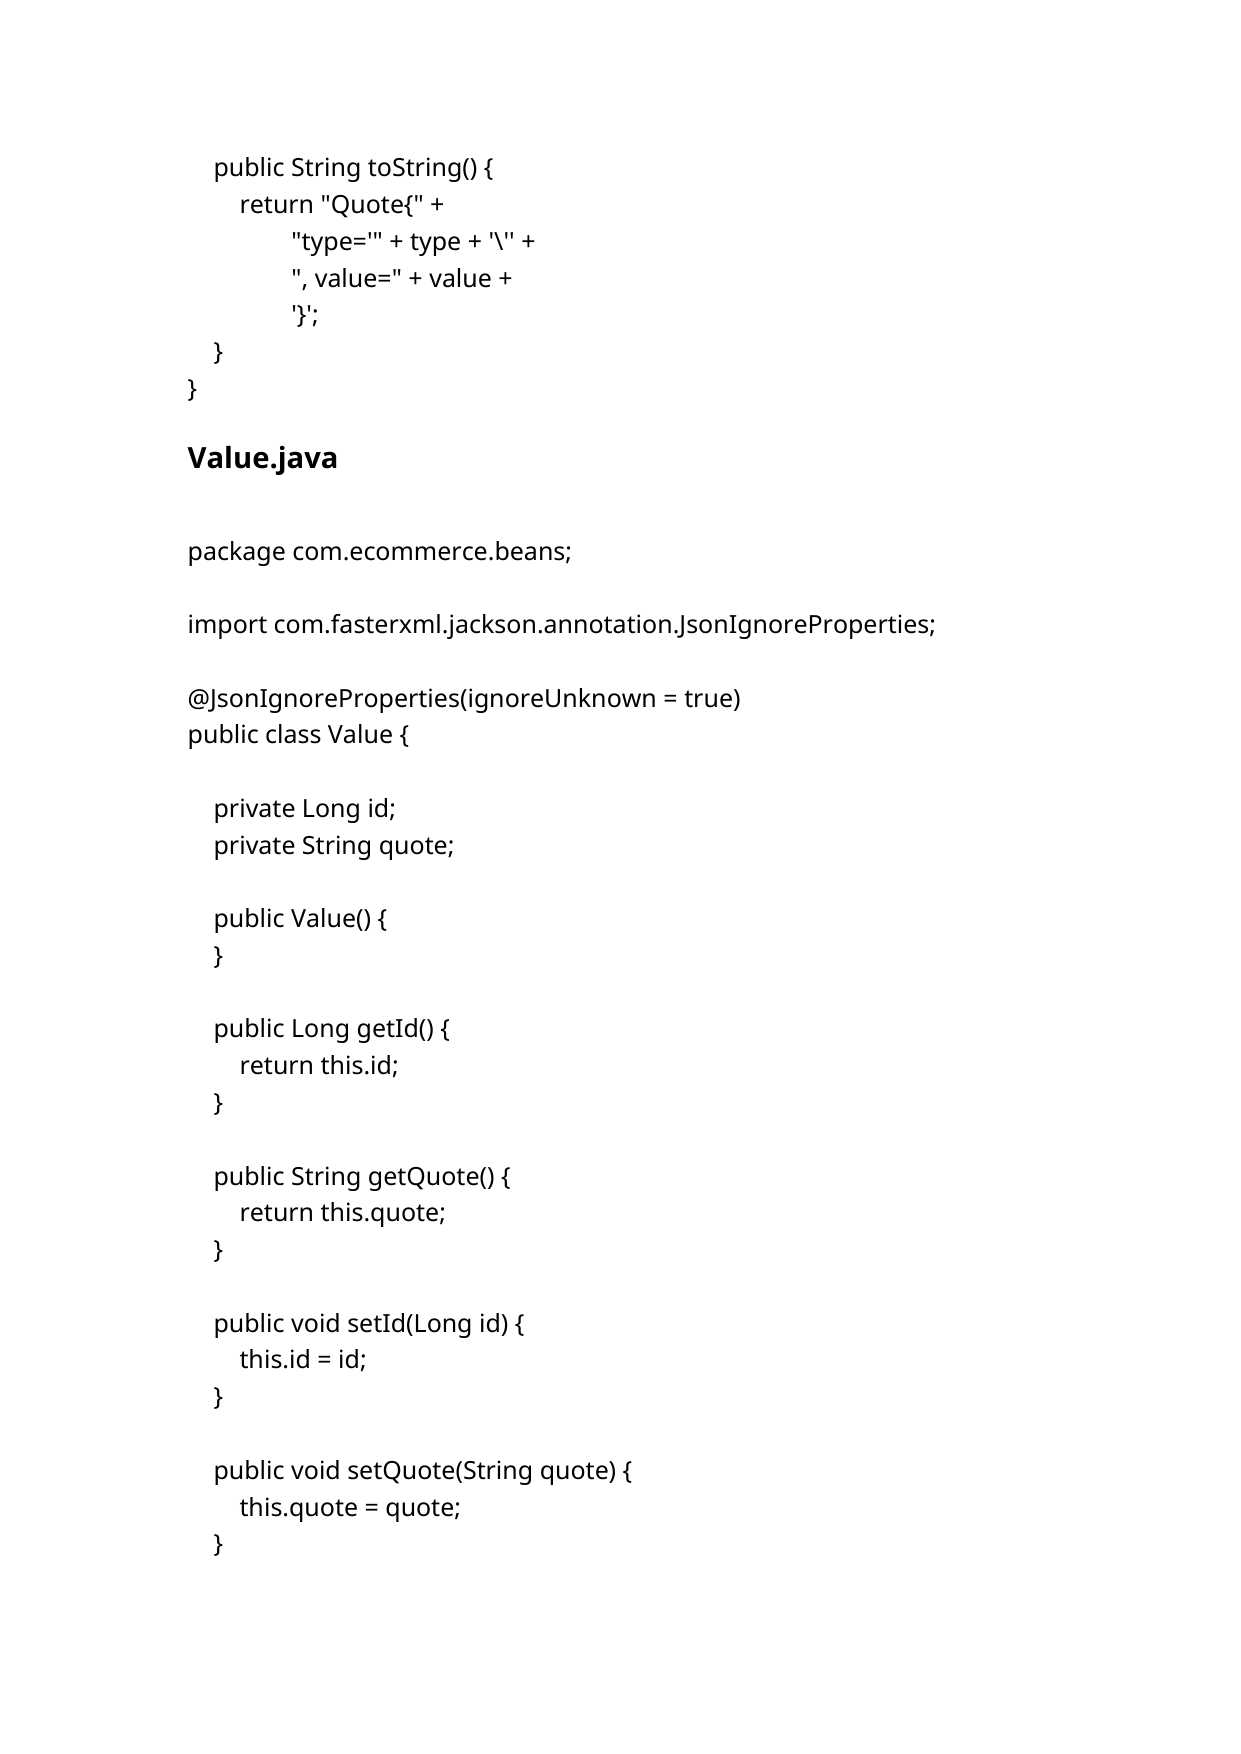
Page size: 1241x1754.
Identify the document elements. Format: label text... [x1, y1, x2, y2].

text private Long id; [187, 791, 1053, 824]
text return "Quote{" + [187, 187, 1053, 221]
text } [187, 1085, 1053, 1119]
text @JsonIgnoreProperties(ignoreUnknown = true) [187, 680, 1053, 714]
text } [187, 1526, 1053, 1560]
text public void setId(Long id) { [187, 1305, 1053, 1339]
text } [187, 1379, 1053, 1413]
text public Long getId() { [187, 1011, 1053, 1045]
text Value.java [187, 437, 1053, 477]
text '}'; [187, 297, 1053, 331]
text public String toString() { [187, 150, 1053, 184]
text } [187, 938, 1053, 972]
text public String getQuote() { [187, 1158, 1053, 1192]
text } [187, 334, 1053, 368]
text package com.ecommerce.beans; [187, 533, 1053, 567]
text public Value() { [187, 901, 1053, 935]
text import com.fasterxml.jackson.annotation.JsonIgnoreProperties; [187, 607, 1053, 641]
text public class Value { [187, 717, 1053, 751]
text } [187, 371, 1053, 405]
text public void setQuote(String quote) { [187, 1452, 1053, 1486]
text private String quote; [187, 827, 1053, 861]
text this.id = id; [187, 1342, 1053, 1376]
text this.quote = quote; [187, 1489, 1053, 1523]
text return this.quote; [187, 1195, 1053, 1229]
text ", value=" + value + [187, 260, 1053, 294]
text "type='" + type + '\'' + [187, 223, 1053, 258]
text return this.id; [187, 1048, 1053, 1082]
text } [187, 1232, 1053, 1266]
